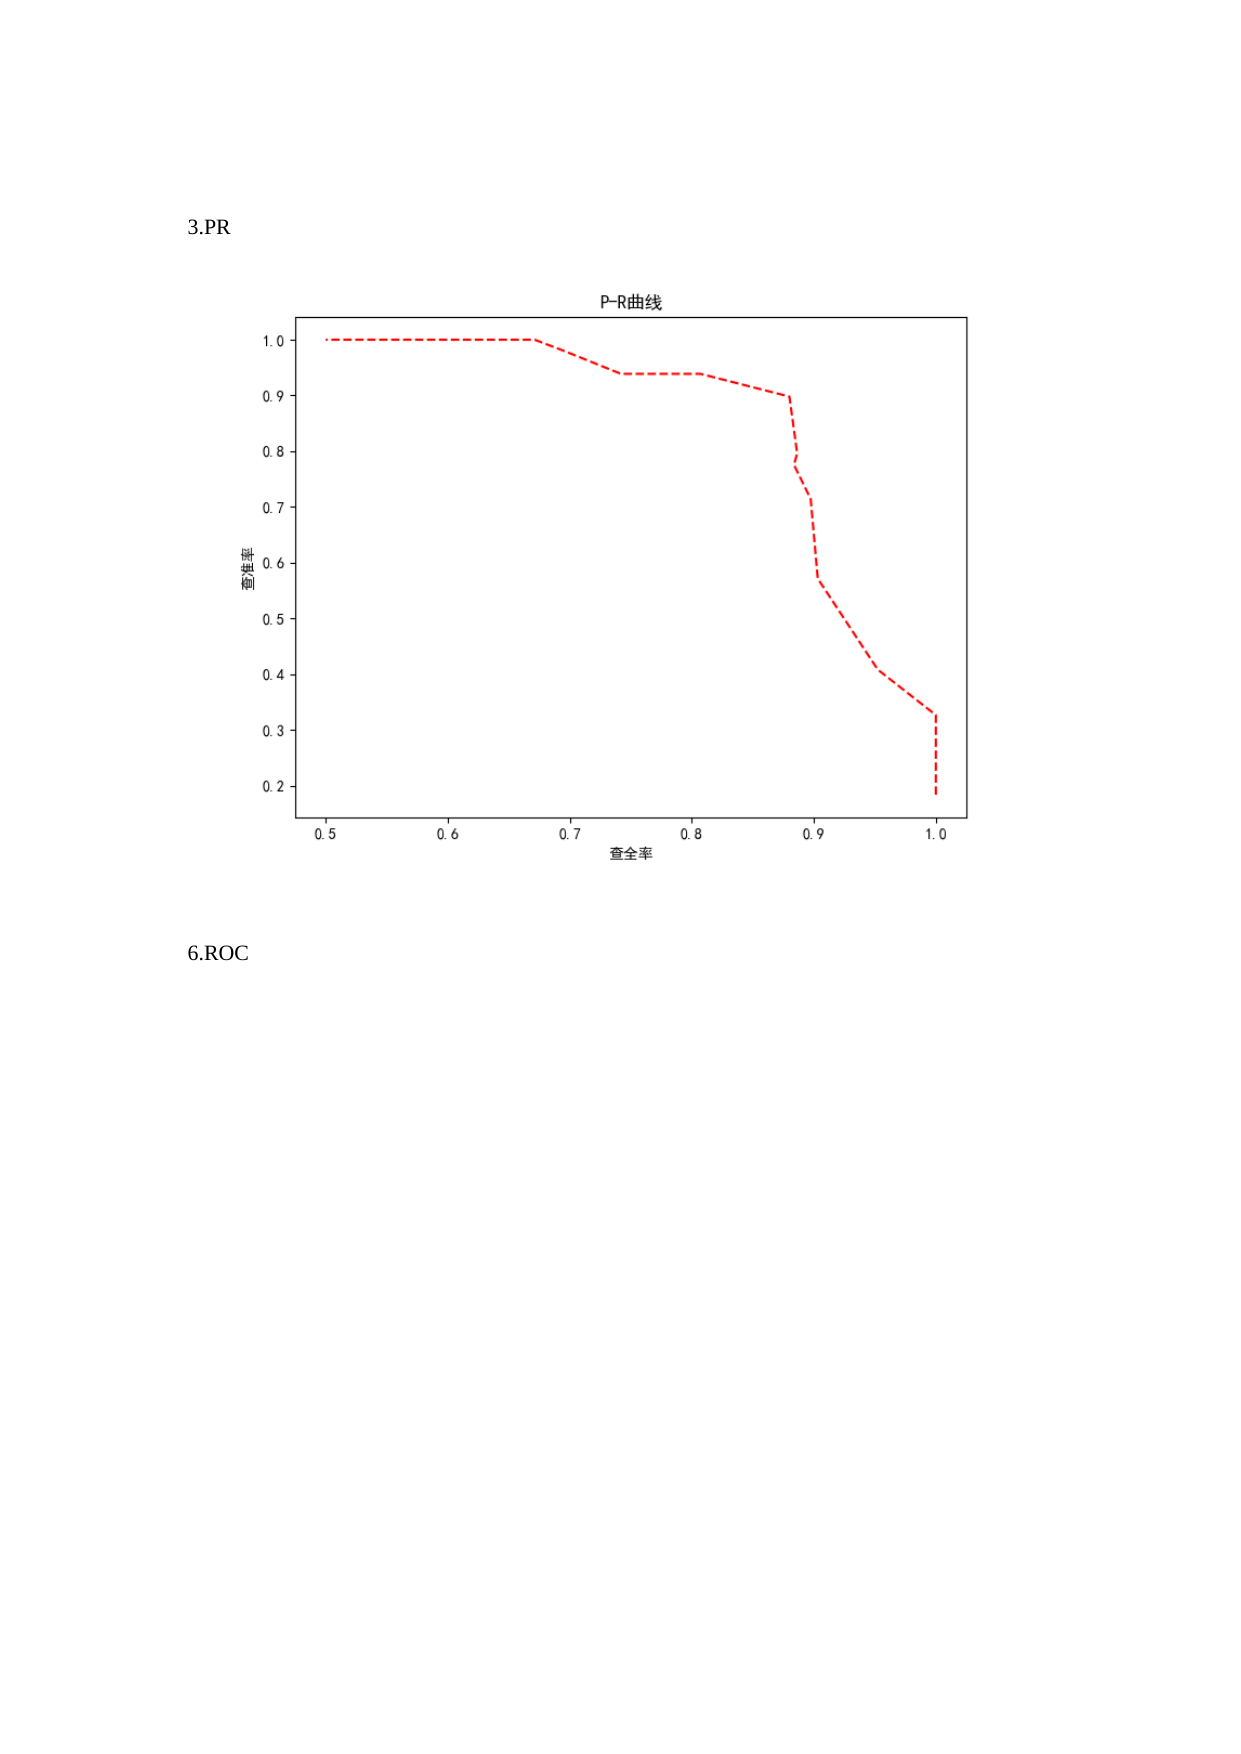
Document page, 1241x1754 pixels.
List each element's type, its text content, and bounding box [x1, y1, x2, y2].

list 6.ROC [187, 889, 1053, 965]
picture [187, 239, 1053, 889]
list 3.PR [187, 162, 1053, 239]
